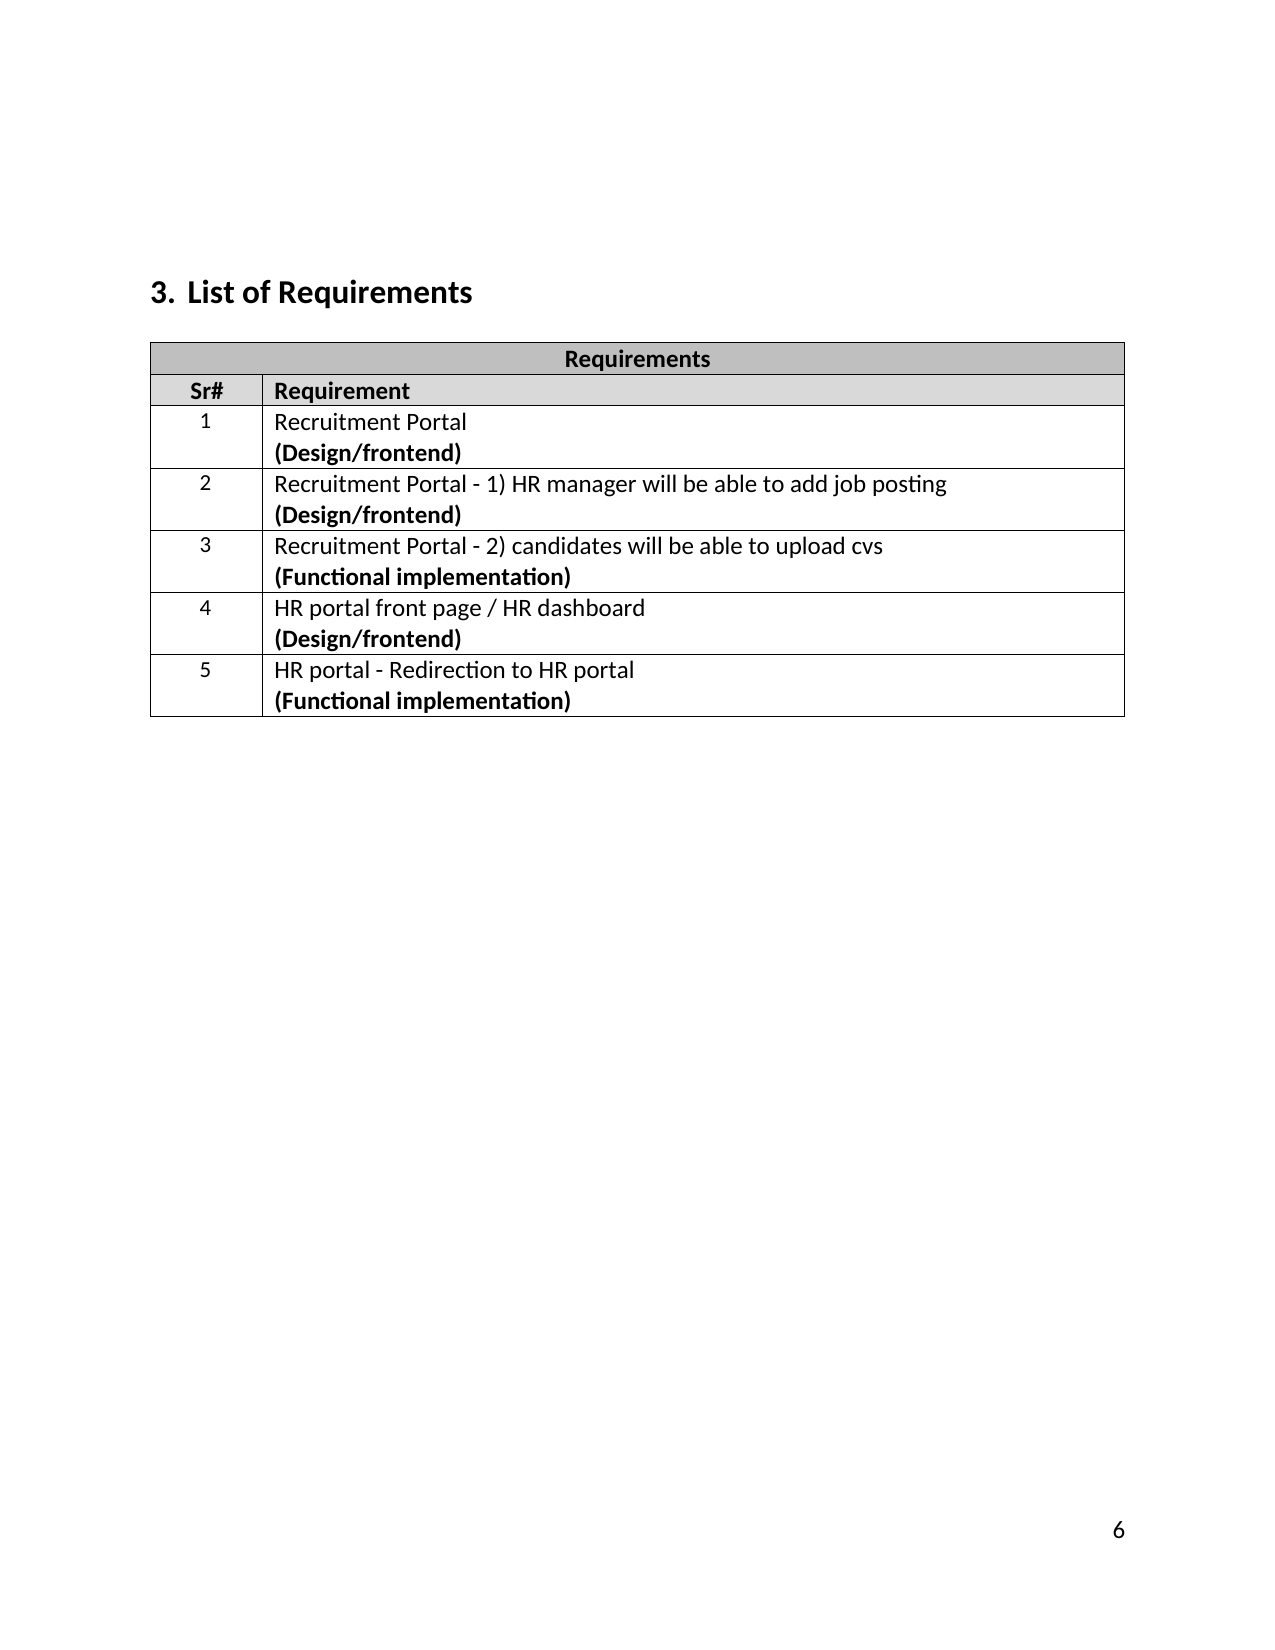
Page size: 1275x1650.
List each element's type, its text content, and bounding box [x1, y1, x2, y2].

table_cell 1 [151, 406, 262, 467]
table_cell Recruitment Portal (Design/frontend) [263, 406, 1124, 467]
table_header Requirements [151, 343, 1124, 374]
table_cell 3 [151, 531, 262, 592]
table_cell HR portal - Redirection to HR portal (Functional implementation) [263, 655, 1124, 716]
table_cell 5 [151, 655, 262, 716]
table_cell Sr# [151, 375, 262, 405]
table_cell HR portal front page / HR dashboard (Design/frontend) [263, 593, 1124, 654]
subtitle List of Requirements [150, 271, 1125, 312]
table_cell Recruitment Portal - 1) HR manager will be able to add job posting (Design/frontend) [263, 469, 1124, 529]
table_cell 2 [151, 469, 262, 529]
table_cell Requirement [263, 375, 1124, 405]
table_cell Recruitment Portal - 2) candidates will be able to upload cvs (Functional implementation) [263, 531, 1124, 592]
table_cell 4 [151, 593, 262, 654]
